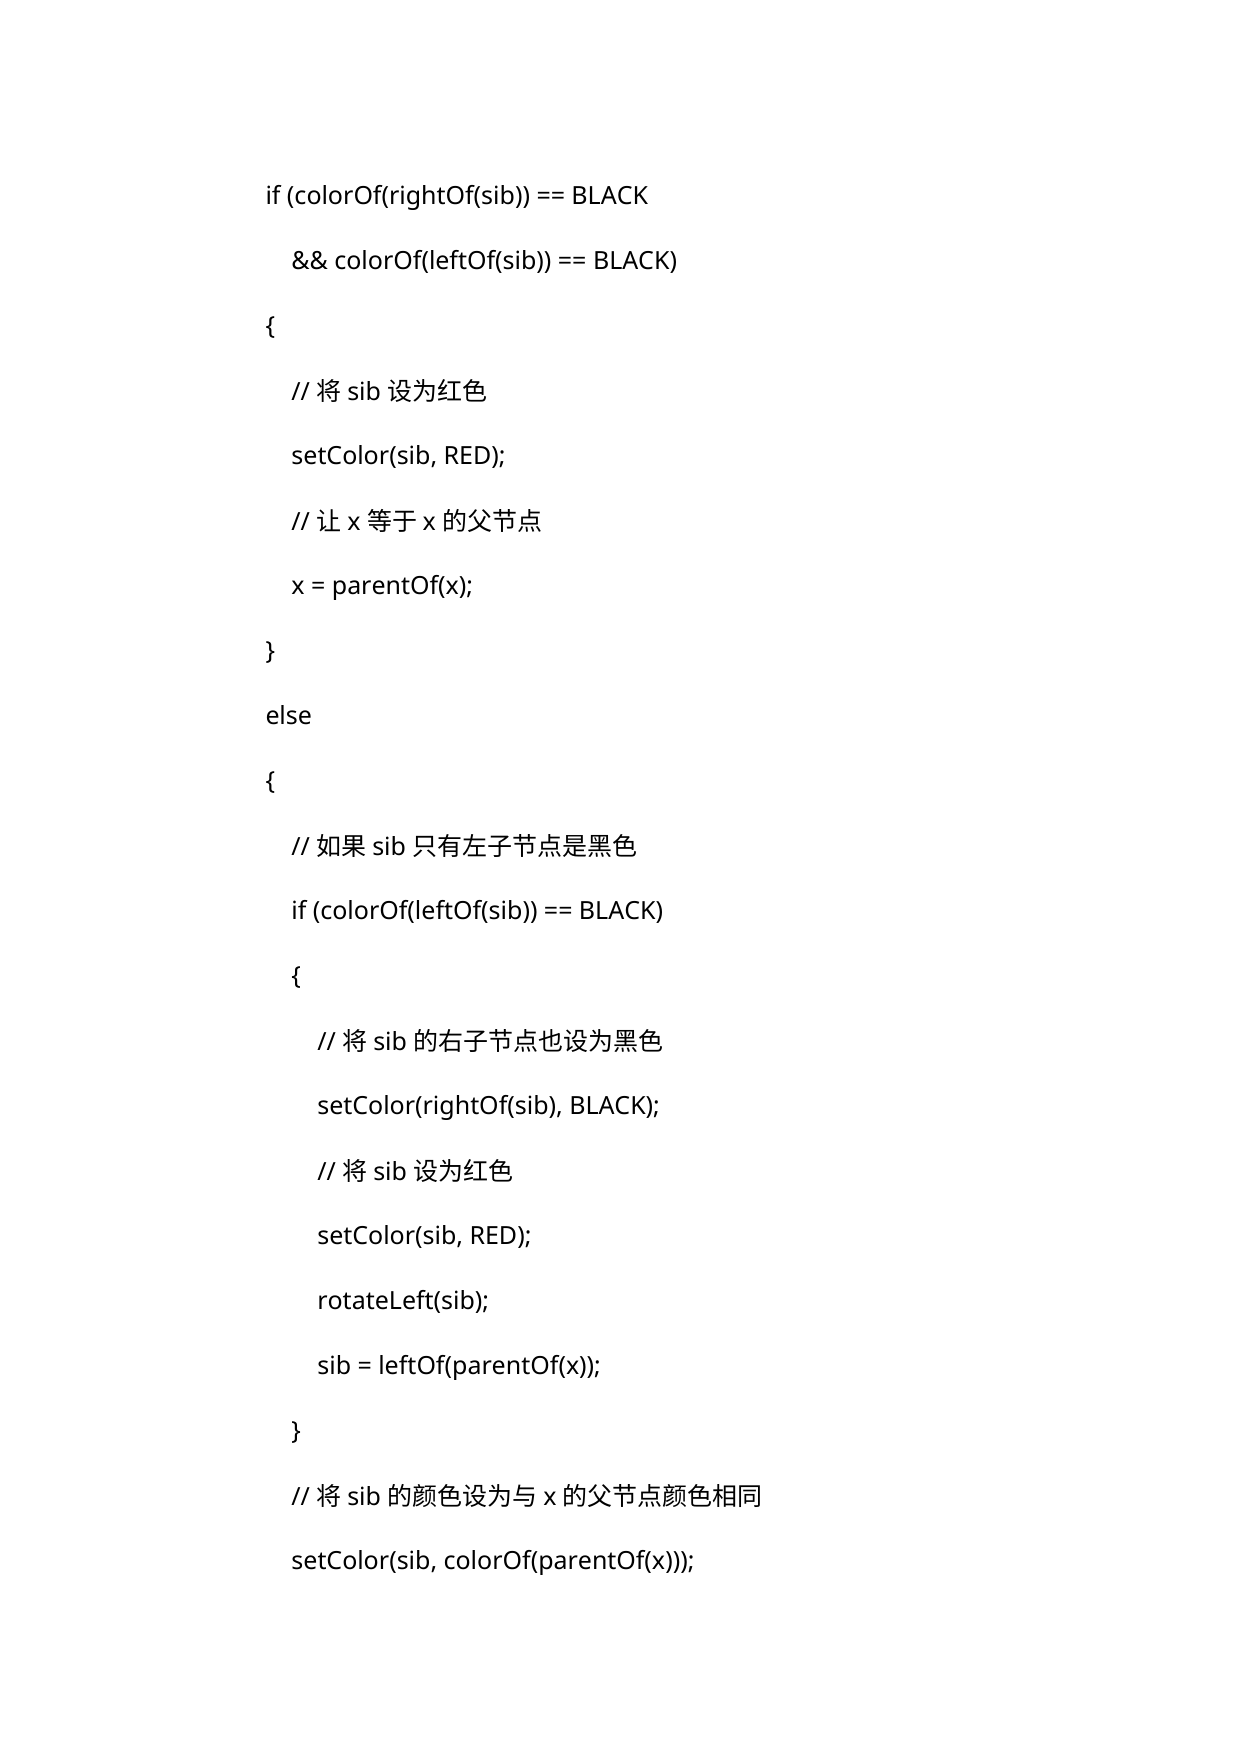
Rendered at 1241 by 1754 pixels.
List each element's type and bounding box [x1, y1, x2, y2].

table_header [188, 162, 1053, 1592]
